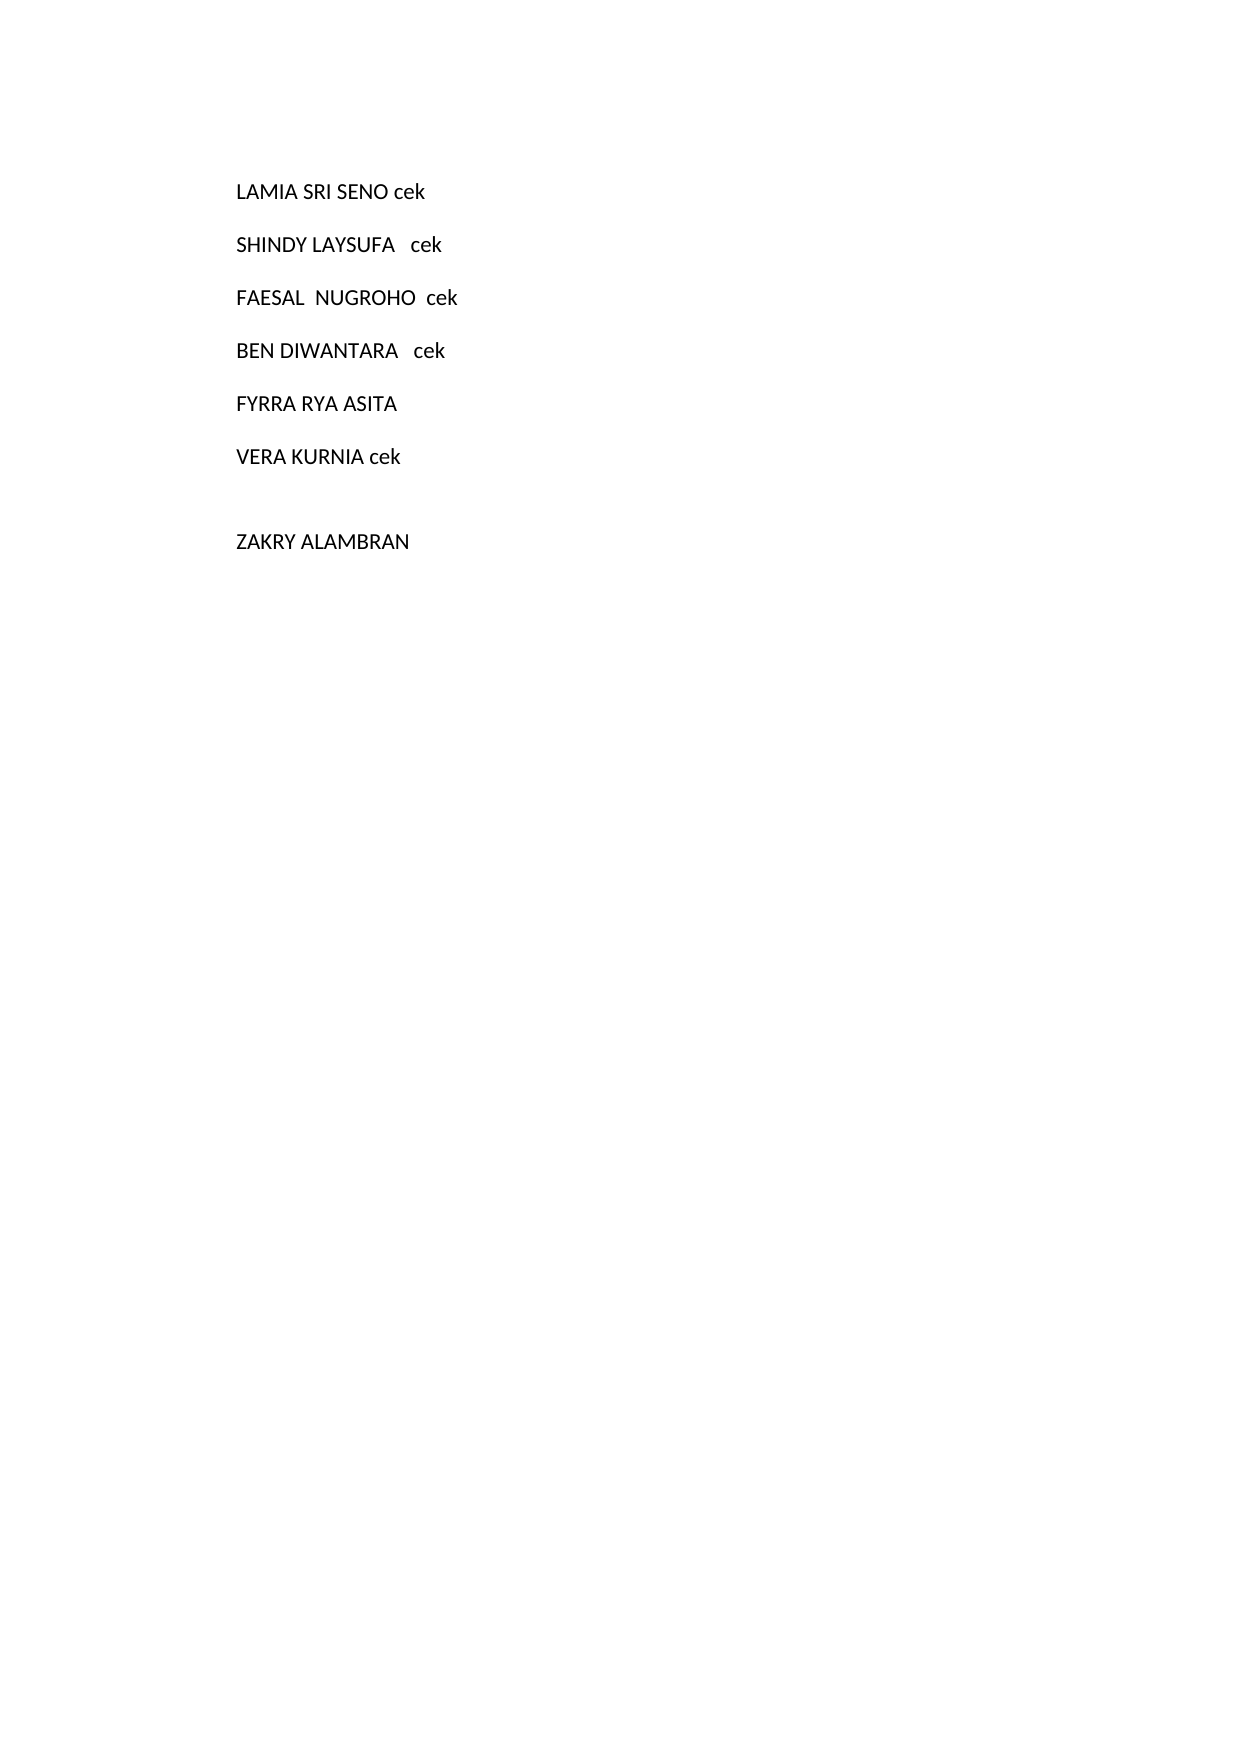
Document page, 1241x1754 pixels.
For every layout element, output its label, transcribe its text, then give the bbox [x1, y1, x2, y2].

text FYRRA RYA ASITA [236, 389, 1122, 417]
text FAESAL NUGROHO cek [236, 283, 1122, 311]
text VERA KURNIA cek [236, 442, 1122, 470]
text BEN DIWANTARA cek [236, 336, 1122, 364]
text SHINDY LAYSUFA cek [236, 230, 1122, 258]
text ZAKRY ALAMBRAN [236, 495, 1122, 556]
text LAMIA SRI SENO cek [236, 177, 1122, 205]
